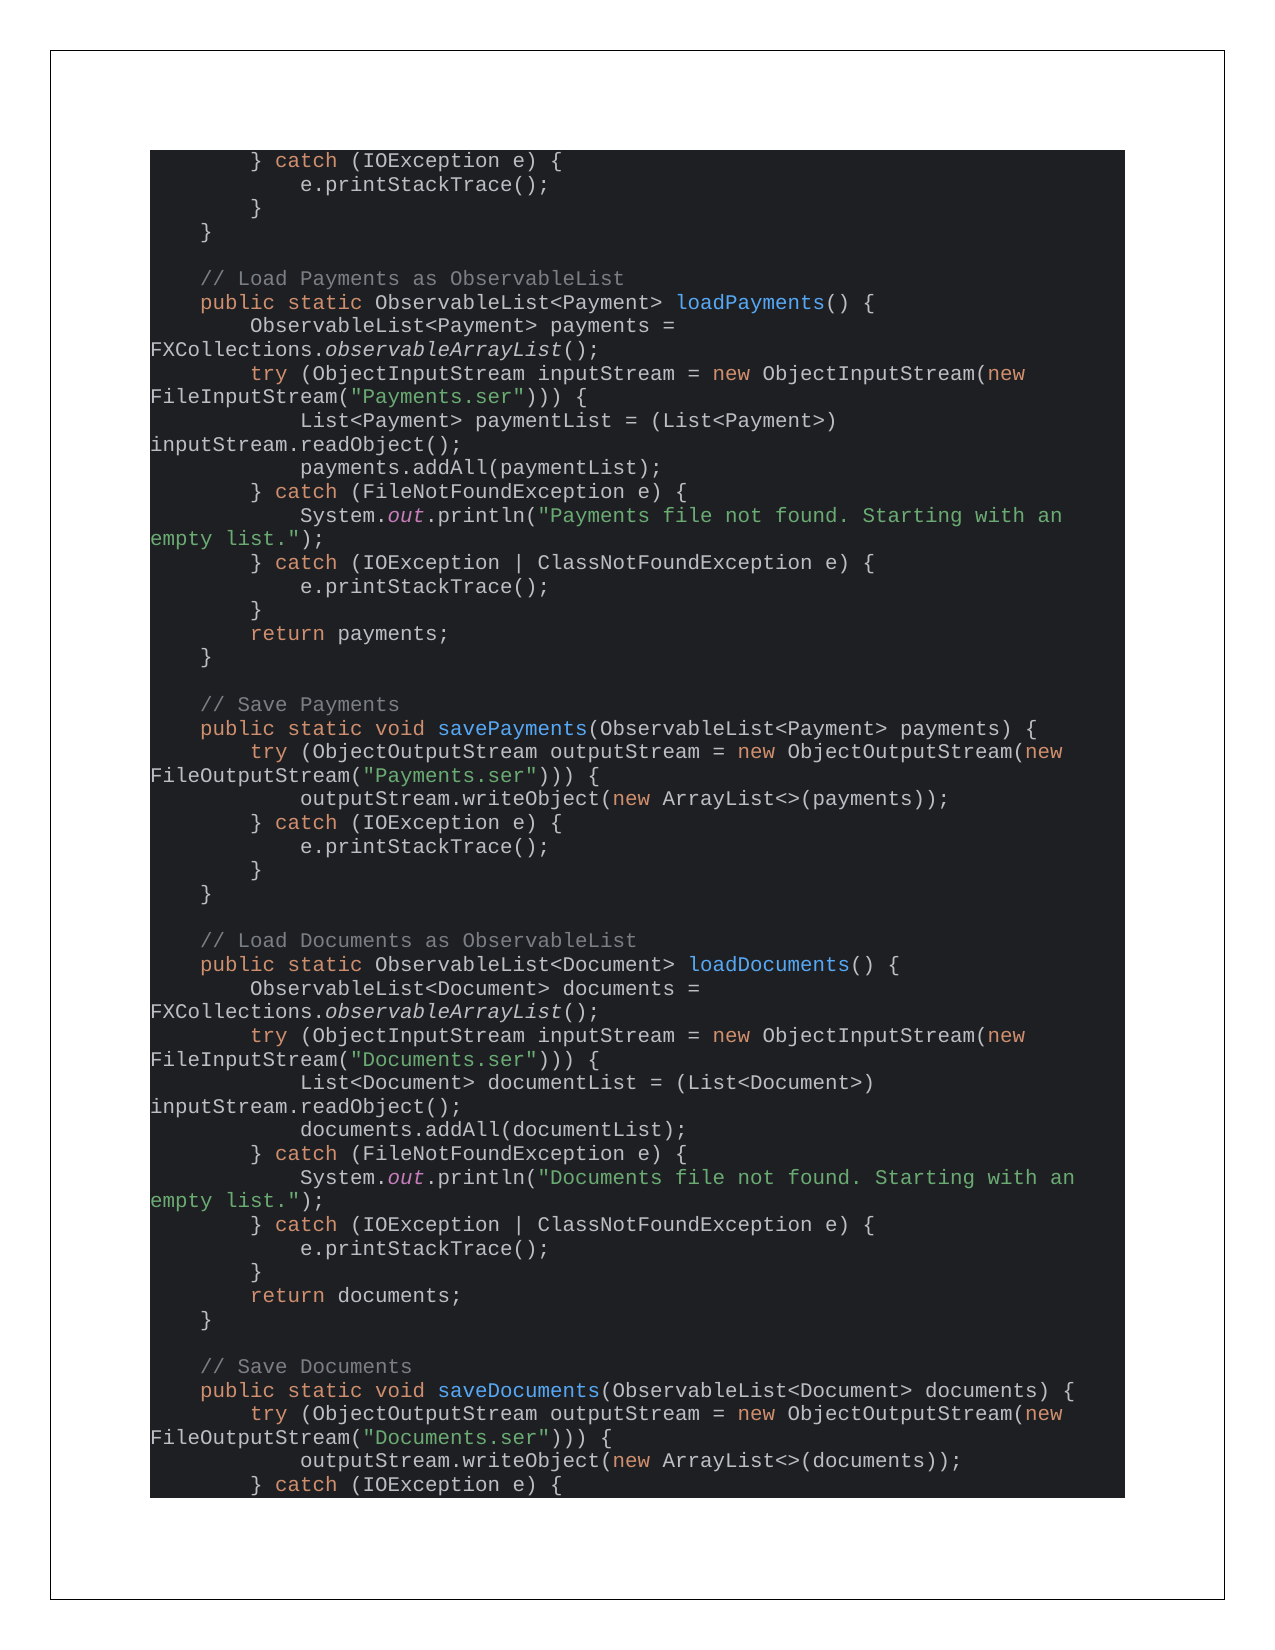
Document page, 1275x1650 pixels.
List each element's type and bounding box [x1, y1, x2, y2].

text [150, 150, 1125, 1498]
